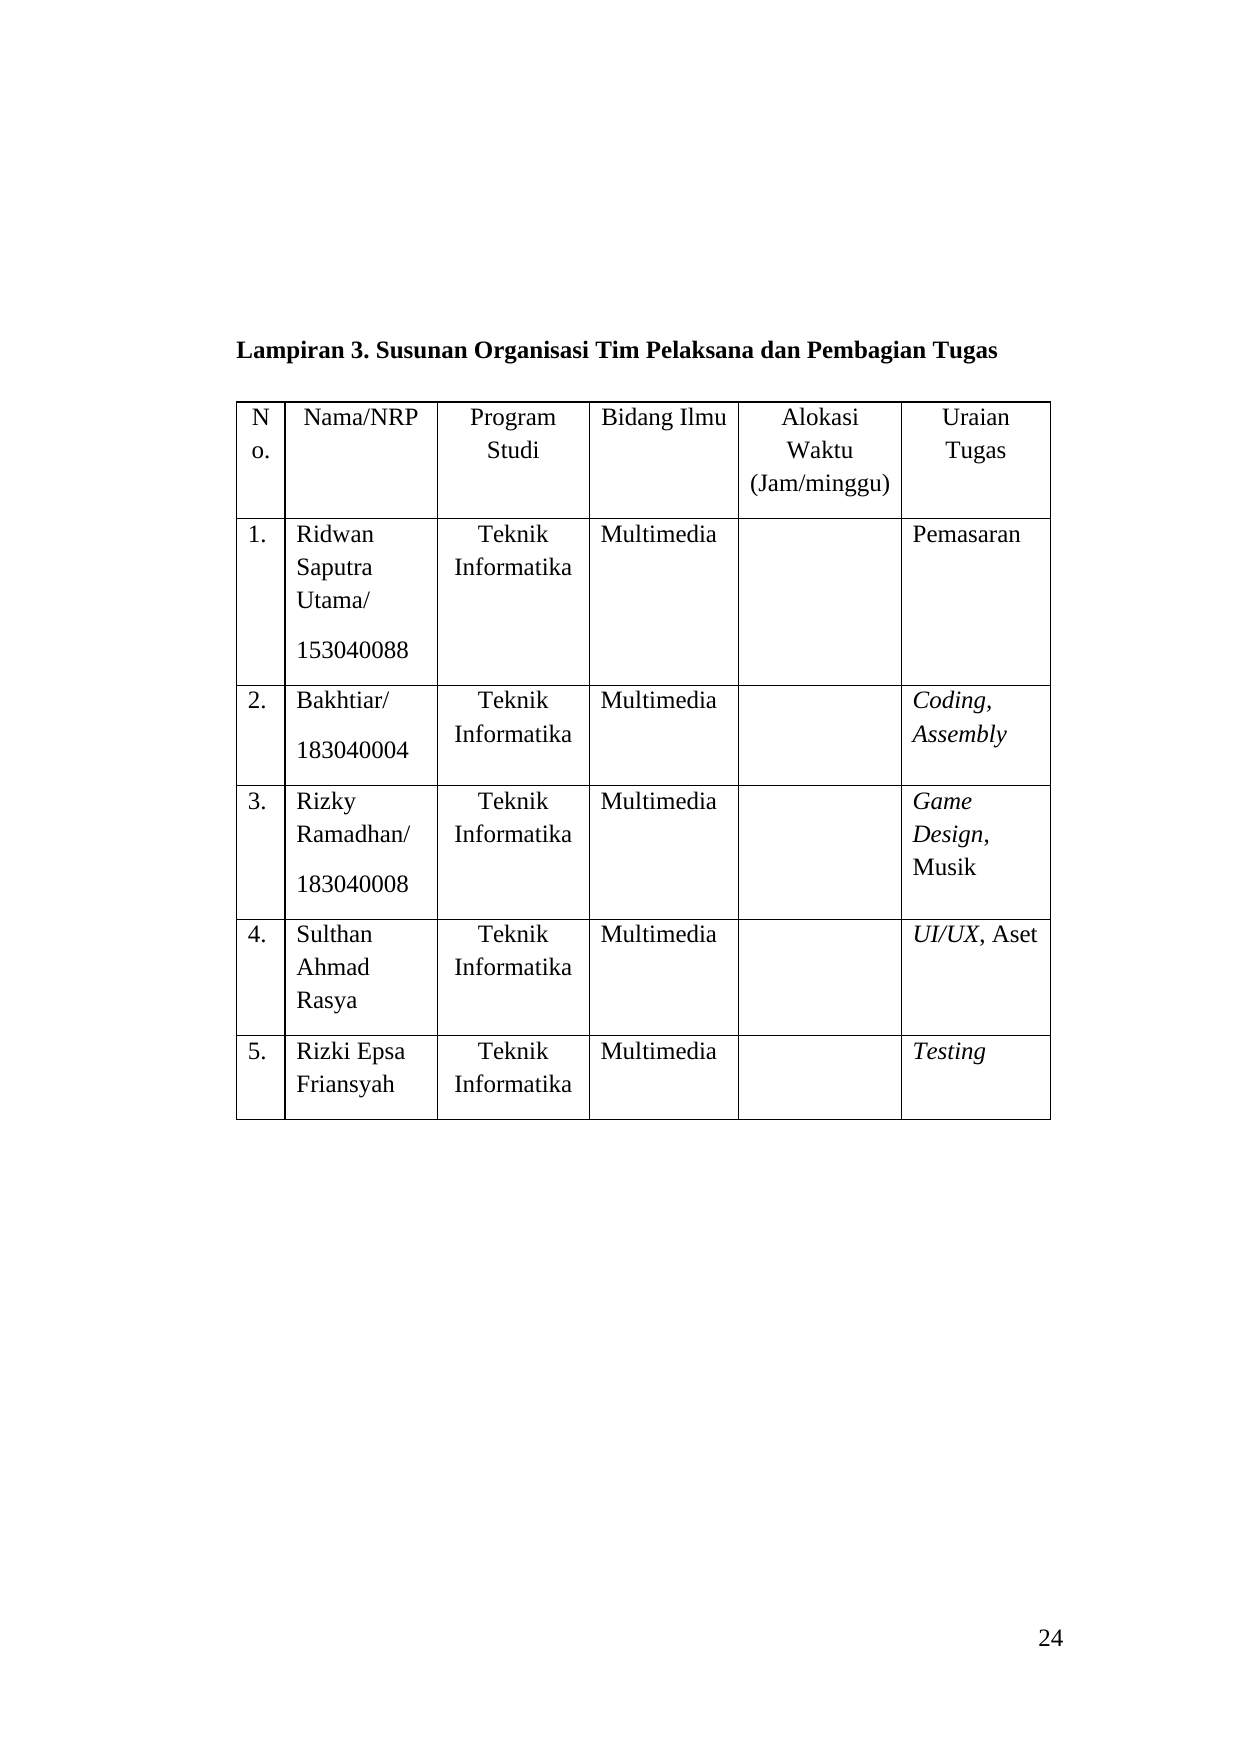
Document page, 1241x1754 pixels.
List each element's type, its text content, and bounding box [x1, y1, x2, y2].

table_cell [739, 786, 901, 918]
table_cell Game Design, Musik [902, 786, 1050, 918]
table_header No. [237, 403, 284, 518]
table_cell [739, 920, 901, 1035]
table_cell Multimedia [590, 786, 738, 918]
table_cell Rizki Epsa Friansyah [286, 1036, 437, 1119]
table_cell UI/UX, Aset [902, 920, 1050, 1035]
table_cell Multimedia [590, 1036, 738, 1119]
table_cell Pemasaran [902, 519, 1050, 684]
table_cell Multimedia [590, 686, 738, 785]
table_cell 3. [237, 786, 284, 918]
table_cell Teknik Informatika [438, 920, 589, 1035]
table_header Alokasi Waktu (Jam/minggu) [739, 403, 901, 518]
table_cell [739, 519, 901, 684]
table_cell Multimedia [590, 519, 738, 684]
table_cell Teknik Informatika [438, 519, 589, 684]
table_cell 4. [237, 920, 284, 1035]
table_header Uraian Tugas [902, 403, 1050, 518]
table_header Nama/NRP [286, 403, 437, 518]
table_cell [739, 686, 901, 785]
table_cell Sulthan Ahmad Rasya [286, 920, 437, 1035]
table_cell 5. [237, 1036, 284, 1119]
table_cell Teknik Informatika [438, 686, 589, 785]
table_cell [739, 1036, 901, 1119]
table_header Program Studi [438, 403, 589, 518]
text Lampiran 3. Susunan Organisasi Tim Pelaksana dan Pembagian Tugas [236, 335, 1063, 364]
table_cell Testing [902, 1036, 1050, 1119]
table_header Bidang Ilmu [590, 403, 738, 518]
table_cell Ridwan Saputra Utama/ 153040088 [286, 519, 437, 684]
table_cell Teknik Informatika [438, 1036, 589, 1119]
table_cell 1. [237, 519, 284, 684]
table_cell Rizky Ramadhan/ 183040008 [286, 786, 437, 918]
table_cell Multimedia [590, 920, 738, 1035]
table_cell Coding, Assembly [902, 686, 1050, 785]
table_cell Teknik Informatika [438, 786, 589, 918]
table_cell Bakhtiar/ 183040004 [286, 686, 437, 785]
table_cell 2. [237, 686, 284, 785]
